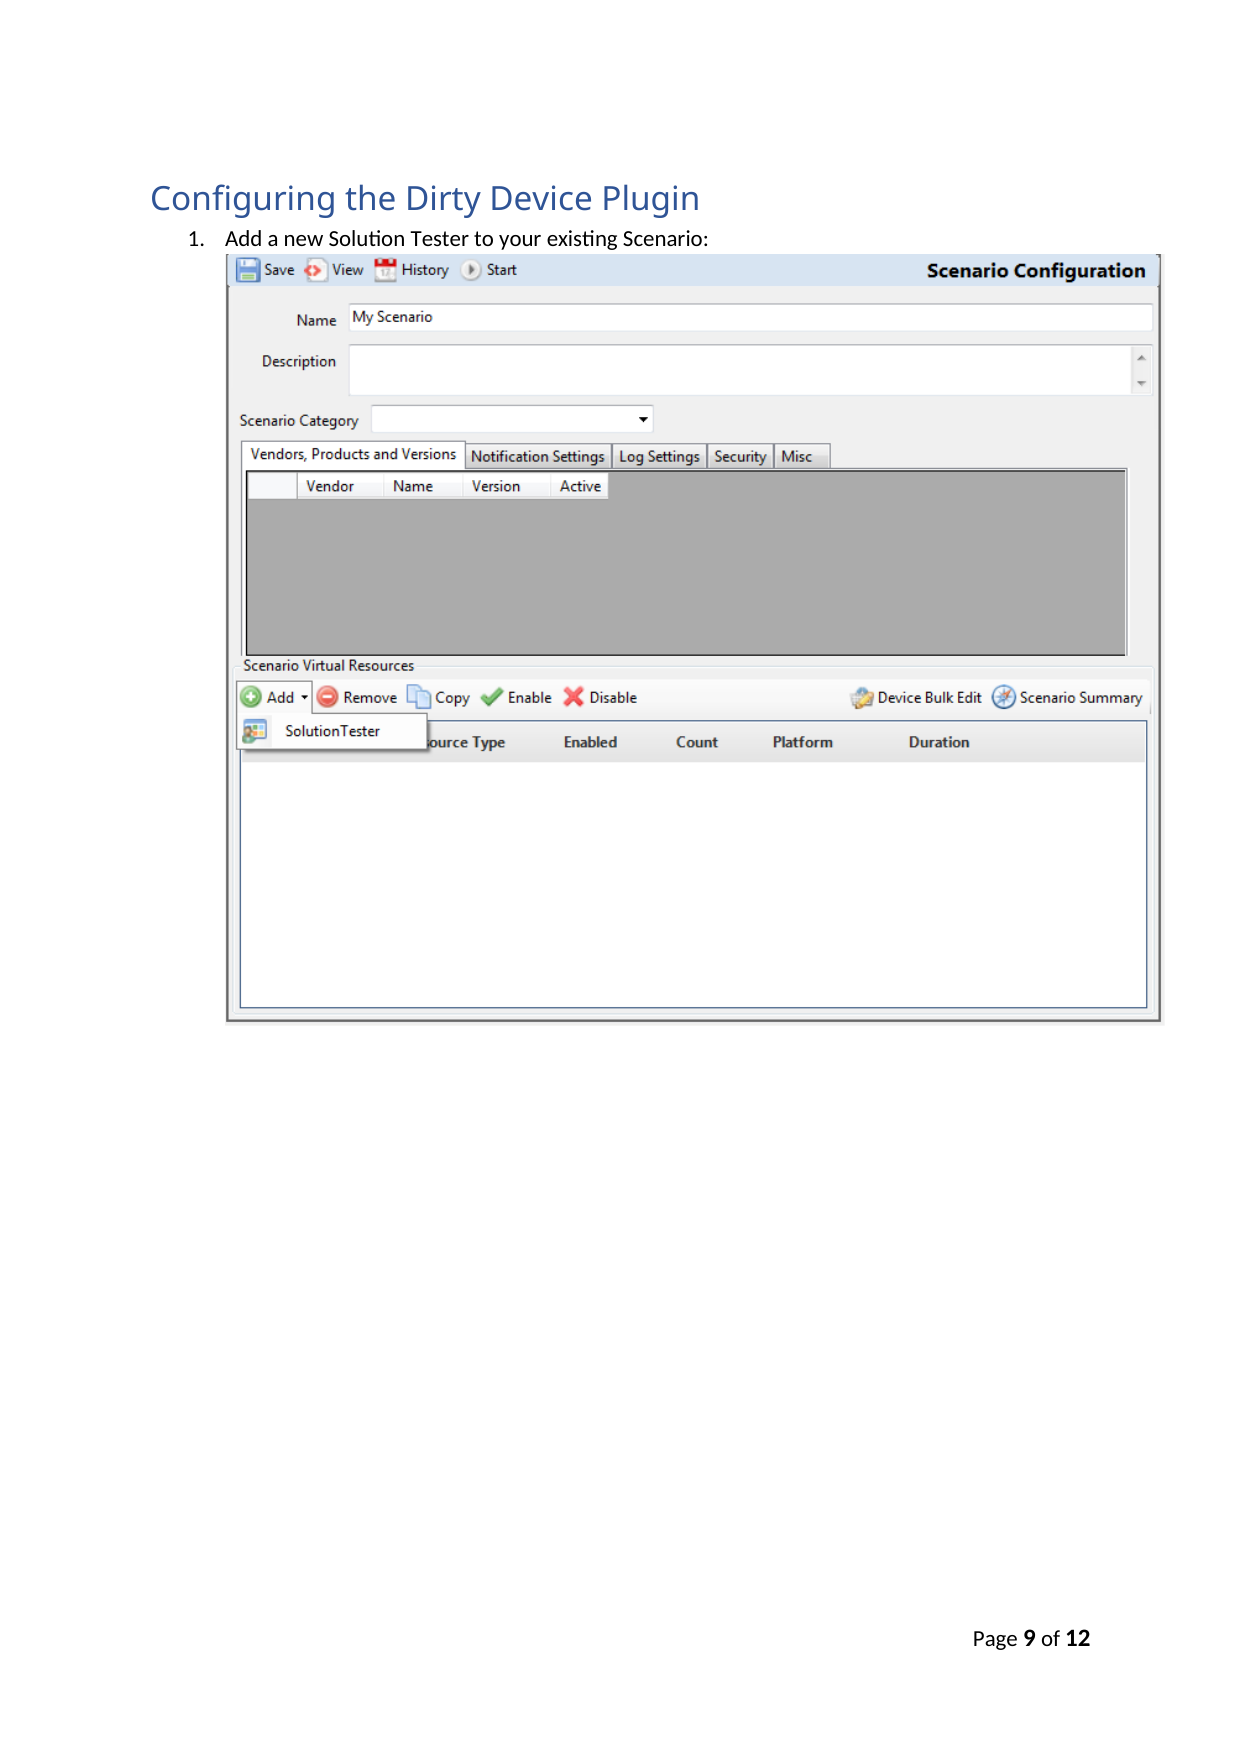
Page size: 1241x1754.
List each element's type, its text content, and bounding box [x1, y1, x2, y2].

list Add a new Solution Tester to your existing Scenario: [187, 224, 1090, 252]
subtitle Configuring the Dirty Device Plugin [150, 175, 1090, 220]
picture [225, 254, 1166, 1027]
